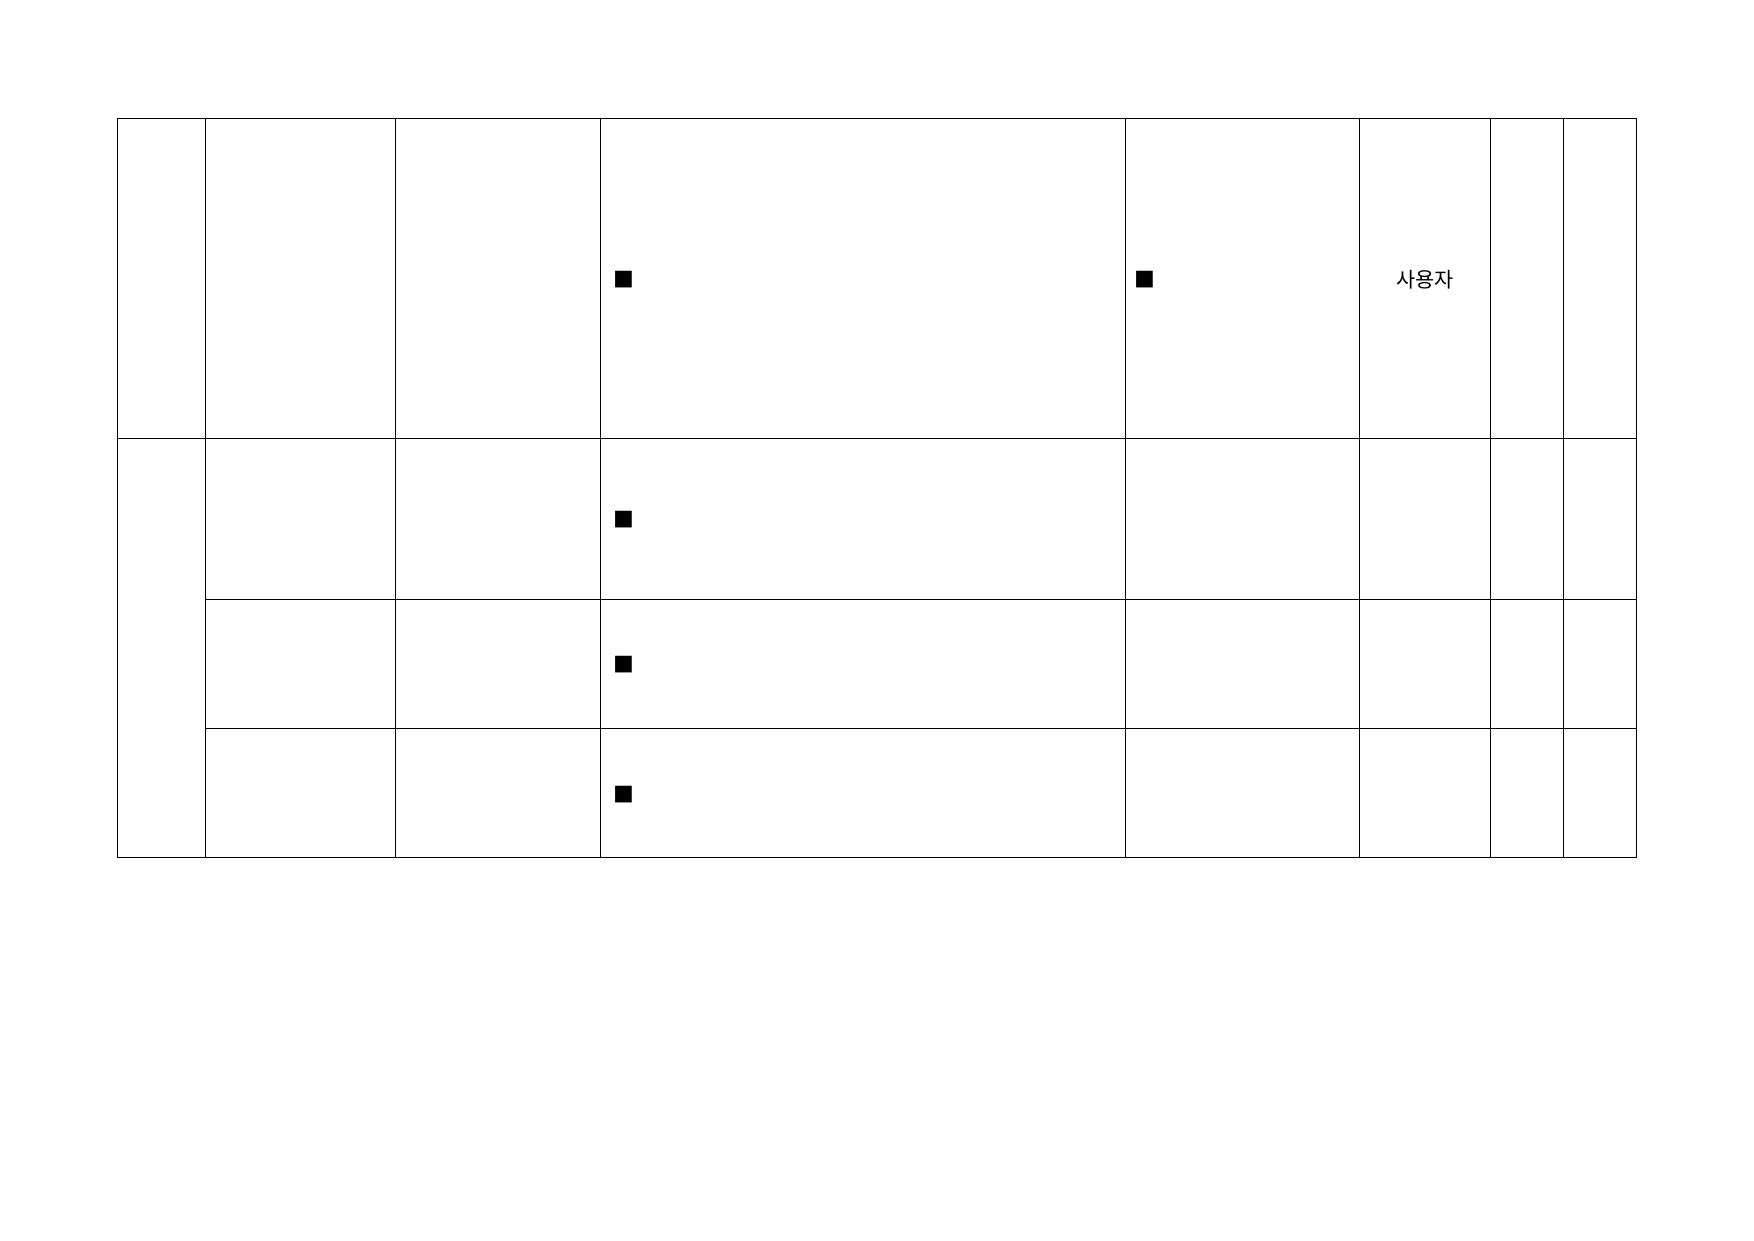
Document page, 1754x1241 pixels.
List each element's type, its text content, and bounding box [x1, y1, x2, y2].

table_cell [1564, 439, 1636, 598]
table_cell [1491, 729, 1563, 857]
table_cell [206, 729, 395, 857]
table_cell [396, 729, 600, 857]
table_cell [1491, 439, 1563, 598]
table_cell [1360, 439, 1490, 598]
table_cell [396, 119, 600, 438]
table_cell [396, 600, 600, 728]
table_cell [118, 439, 205, 857]
table_cell [1491, 600, 1563, 728]
table_cell [1564, 119, 1636, 438]
table_cell [1126, 439, 1359, 598]
table_cell [118, 119, 205, 438]
table_cell [206, 600, 395, 728]
table_cell [601, 729, 1125, 857]
table_cell [601, 600, 1125, 728]
table_cell [206, 119, 395, 438]
table_cell [1126, 729, 1359, 857]
table_cell [601, 119, 1125, 438]
table_cell [1564, 729, 1636, 857]
table_cell [1126, 119, 1359, 438]
table_cell [1126, 600, 1359, 728]
table_cell [206, 439, 395, 598]
table_cell [1491, 119, 1563, 438]
table_cell [1360, 729, 1490, 857]
table_cell 사용자 [1360, 119, 1490, 438]
table_cell [1360, 600, 1490, 728]
table_cell [1564, 600, 1636, 728]
table_cell [396, 439, 600, 598]
table_cell [601, 439, 1125, 598]
